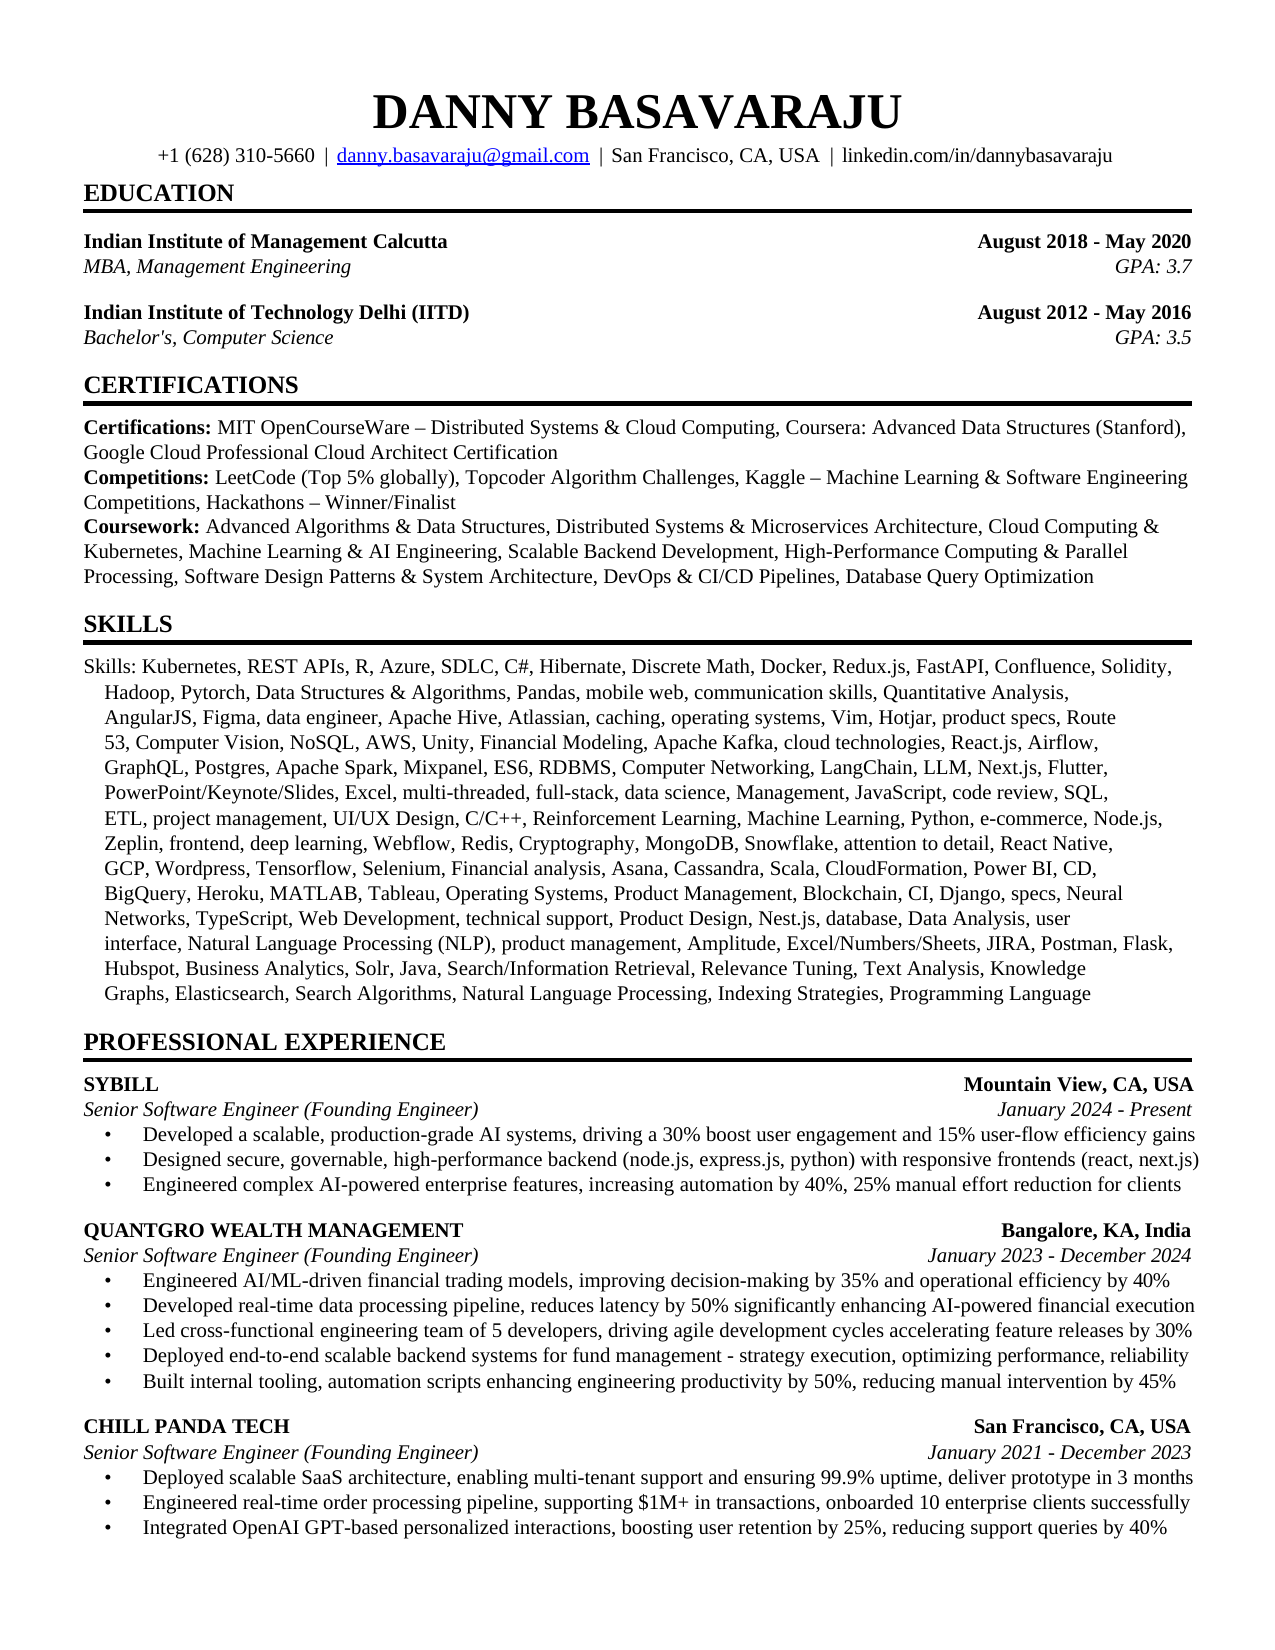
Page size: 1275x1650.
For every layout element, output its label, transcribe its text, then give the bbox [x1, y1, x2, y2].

title DANNY BASAVARAJU [80, 82, 1195, 139]
text Senior Software Engineer (Founding Engineer) January 2024 - Present [83, 1097, 1200, 1121]
list Deployed end-to-end scalable backend systems for fund management - strategy execution, optimizing performance, reliability [104, 1343, 1200, 1367]
text +1 (628) 310-5660 | danny.basavaraju@gmail.com | San Francisco, CA, USA | linkedin.com/in/dannybasavaraju [75, 143, 1195, 167]
list Built internal tooling, automation scripts enhancing engineering productivity by 50%, reducing manual intervention by 45% [104, 1368, 1200, 1393]
text BigQuery, Heroku, MATLAB, Tableau, Operating Systems, Product Management, Blockchain, CI, Django, specs, Neural [104, 881, 1200, 905]
text Hadoop, Pytorch, Data Structures & Algorithms, Pandas, mobile web, communication skills, Quantitative Analysis, [104, 680, 1200, 704]
list Led cross-functional engineering team of 5 developers, driving agile development cycles accelerating feature releases by 30% [104, 1318, 1200, 1342]
list Developed a scalable, production-grade AI systems, driving a 30% boost user engagement and 15% user-flow efficiency gains [104, 1122, 1200, 1146]
text Senior Software Engineer (Founding Engineer) January 2023 - December 2024 [83, 1243, 1200, 1267]
text Certifications: MIT OpenCourseWare – Distributed Systems & Cloud Computing, Coursera: Advanced Data Structures (Stanford), Google Cloud Professional Cloud Architect Certification [83, 415, 1200, 464]
subtitle Indian Institute of Technology Delhi (IITD) August 2012 - May 2016 [75, 300, 1200, 324]
text GCP, Wordpress, Tensorflow, Selenium, Financial analysis, Asana, Cassandra, Scala, CloudFormation, Power BI, CD, [104, 856, 1200, 880]
subtitle Indian Institute of Management Calcutta August 2018 - May 2020 [75, 229, 1200, 253]
text Networks, TypeScript, Web Development, technical support, Product Design, Nest.js, database, Data Analysis, user [104, 906, 1200, 930]
text Bachelor's, Computer Science GPA: 3.5 [75, 325, 1200, 349]
list Deployed scalable SaaS architecture, enabling multi-tenant support and ensuring 99.9% uptime, deliver prototype in 3 months [104, 1465, 1200, 1489]
text Graphs, Elasticsearch, Search Algorithms, Natural Language Processing, Indexing Strategies, Programming Language [104, 981, 1200, 1005]
subtitle PROFESSIONAL EXPERIENCE [83, 1027, 1200, 1056]
text Coursework: Advanced Algorithms & Data Structures, Distributed Systems & Microservices Architecture, Cloud Computing & Kubernetes, Machine Learning & AI Engineering, Scalable Backend Development, High-Performance Computing & Parallel Processing, Software Design Patterns & System Architecture, DevOps & CI/CD Pipelines, Database Query Optimization [83, 514, 1197, 588]
text GraphQL, Postgres, Apache Spark, Mixpanel, ES6, RDBMS, Computer Networking, LangChain, LLM, Next.js, Flutter, [104, 755, 1200, 779]
text Zeplin, frontend, deep learning, Webflow, Redis, Cryptography, MongoDB, Snowflake, attention to detail, React Native, [104, 831, 1200, 854]
text Hubspot, Business Analytics, Solr, Java, Search/Information Retrieval, Relevance Tuning, Text Analysis, Knowledge [104, 956, 1200, 980]
list Developed real-time data processing pipeline, reduces latency by 50% significantly enhancing AI-powered financial execution [104, 1293, 1200, 1317]
text 53, Computer Vision, NoSQL, AWS, Unity, Financial Modeling, Apache Kafka, cloud technologies, React.js, Airflow, [104, 730, 1200, 754]
list Integrated OpenAI GPT-based personalized interactions, boosting user retention by 25%, reducing support queries by 40% [104, 1515, 1200, 1539]
subtitle QUANTGRO WEALTH MANAGEMENT Bangalore, KA, India [83, 1218, 1200, 1242]
text Skills: Kubernetes, REST APIs, R, Azure, SDLC, C#, Hibernate, Discrete Math, Docker, Redux.js, FastAPI, Confluence, Solidity, [83, 654, 1200, 678]
list Designed secure, governable, high-performance backend (node.js, express.js, python) with responsive frontends (react, next.js) [104, 1147, 1200, 1171]
text ETL, project management, UI/UX Design, C/C++, Reinforcement Learning, Machine Learning, Python, e-commerce, Node.js, [104, 805, 1200, 829]
subtitle CHILL PANDA TECH San Francisco, CA, USA [83, 1414, 1200, 1438]
subtitle SKILLS [83, 609, 1200, 638]
text Senior Software Engineer (Founding Engineer) January 2021 - December 2023 [83, 1439, 1200, 1464]
text interface, Natural Language Processing (NLP), product management, Amplitude, Excel/Numbers/Sheets, JIRA, Postman, Flask, [104, 931, 1200, 955]
subtitle CERTIFICATIONS [83, 371, 1200, 399]
subtitle EDUCATION [83, 178, 1200, 207]
list Engineered real-time order processing pipeline, supporting $1M+ in transactions, onboarded 10 enterprise clients successfully [104, 1490, 1200, 1514]
subtitle SYBILL Mountain View, CA, USA [83, 1072, 1200, 1096]
text MBA, Management Engineering GPA: 3.7 [75, 254, 1200, 278]
list Engineered complex AI-powered enterprise features, increasing automation by 40%, 25% manual effort reduction for clients [104, 1172, 1200, 1196]
text Competitions: LeetCode (Top 5% globally), Topcoder Algorithm Challenges, Kaggle – Machine Learning & Software Engineering Competitions, Hackathons – Winner/Finalist [83, 465, 1200, 514]
text PowerPoint/Keynote/Slides, Excel, multi-threaded, full-stack, data science, Management, JavaScript, code review, SQL, [104, 780, 1200, 804]
list Engineered AI/ML-driven financial trading models, improving decision-making by 35% and operational efficiency by 40% [104, 1268, 1200, 1292]
text AngularJS, Figma, data engineer, Apache Hive, Atlassian, caching, operating systems, Vim, Hotjar, product specs, Route [104, 705, 1200, 729]
